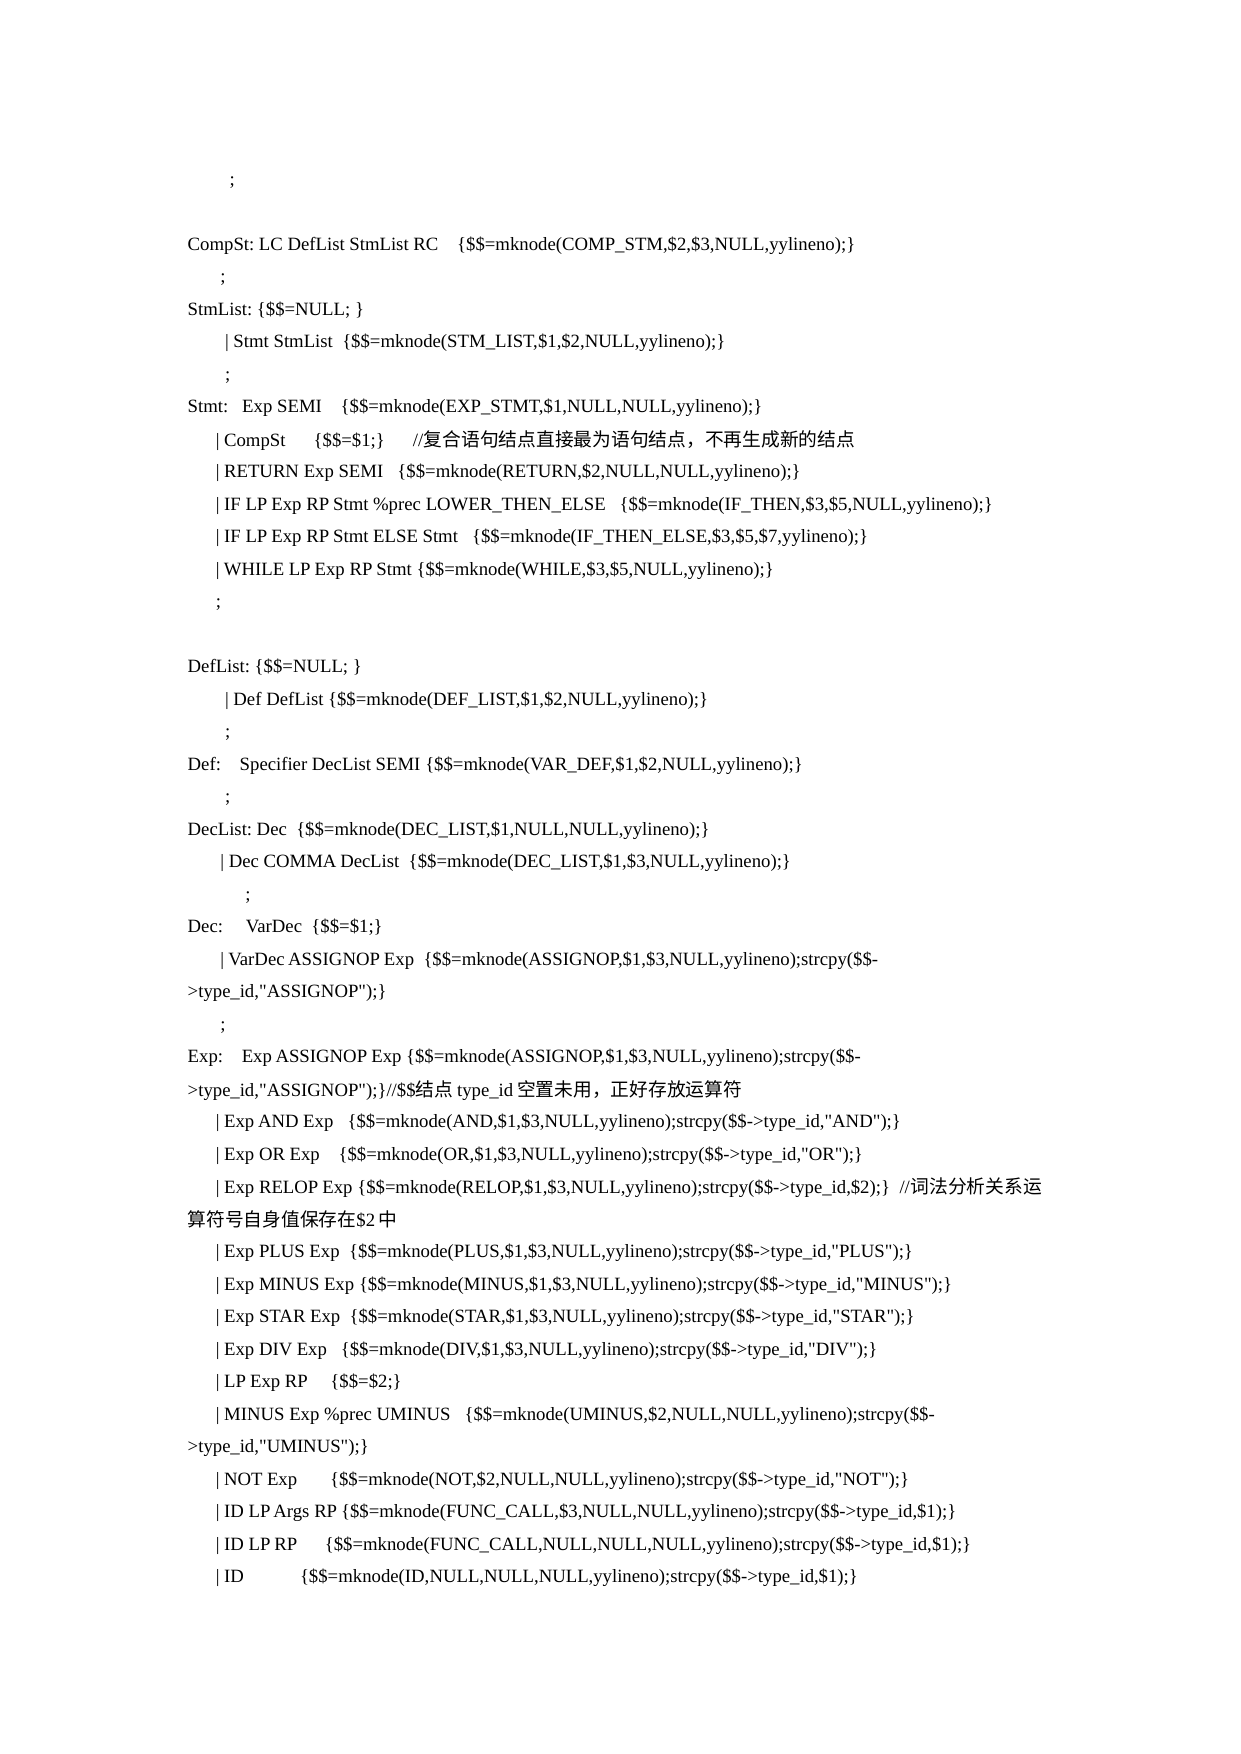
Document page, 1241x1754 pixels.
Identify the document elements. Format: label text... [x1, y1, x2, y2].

text | Exp MINUS Exp {$$=mknode(MINUS,$1,$3,NULL,yylineno);strcpy($$->type_id,"MINUS");} [187, 1267, 1053, 1299]
text DefList: {$$=NULL; } [187, 649, 1053, 682]
text DecList: Dec {$$=mknode(DEC_LIST,$1,NULL,NULL,yylineno);} [187, 812, 1053, 844]
text | Exp PLUS Exp {$$=mknode(PLUS,$1,$3,NULL,yylineno);strcpy($$->type_id,"PLUS");} [187, 1234, 1053, 1267]
text | Exp STAR Exp {$$=mknode(STAR,$1,$3,NULL,yylineno);strcpy($$->type_id,"STAR");} [187, 1299, 1053, 1332]
text | MINUS Exp %prec UMINUS {$$=mknode(UMINUS,$2,NULL,NULL,yylineno);strcpy($$->type_id,"UMINUS");} [187, 1397, 1053, 1462]
text | ID LP RP {$$=mknode(FUNC_CALL,NULL,NULL,NULL,yylineno);strcpy($$->type_id,$1);} [187, 1527, 1053, 1559]
text | Def DefList {$$=mknode(DEF_LIST,$1,$2,NULL,yylineno);} [187, 682, 1053, 714]
text StmList: {$$=NULL; } [187, 292, 1053, 324]
text | NOT Exp {$$=mknode(NOT,$2,NULL,NULL,yylineno);strcpy($$->type_id,"NOT");} [187, 1462, 1053, 1494]
text | LP Exp RP {$$=$2;} [187, 1364, 1053, 1397]
text | Exp DIV Exp {$$=mknode(DIV,$1,$3,NULL,yylineno);strcpy($$->type_id,"DIV");} [187, 1332, 1053, 1364]
text | WHILE LP Exp RP Stmt {$$=mknode(WHILE,$3,$5,NULL,yylineno);} [187, 552, 1053, 584]
text Def: Specifier DecList SEMI {$$=mknode(VAR_DEF,$1,$2,NULL,yylineno);} [187, 747, 1053, 779]
text | Stmt StmList {$$=mknode(STM_LIST,$1,$2,NULL,yylineno);} [187, 324, 1053, 357]
text | IF LP Exp RP Stmt ELSE Stmt {$$=mknode(IF_THEN_ELSE,$3,$5,$7,yylineno);} [187, 519, 1053, 552]
text ; [187, 584, 1053, 617]
text ; [187, 357, 1053, 389]
text | VarDec ASSIGNOP Exp {$$=mknode(ASSIGNOP,$1,$3,NULL,yylineno);strcpy($$->type_id,"ASSIGNOP");} [187, 942, 1053, 1007]
text Stmt: Exp SEMI {$$=mknode(EXP_STMT,$1,NULL,NULL,yylineno);} [187, 389, 1053, 422]
text | Exp AND Exp {$$=mknode(AND,$1,$3,NULL,yylineno);strcpy($$->type_id,"AND");} [187, 1104, 1053, 1137]
text | IF LP Exp RP Stmt %prec LOWER_THEN_ELSE {$$=mknode(IF_THEN,$3,$5,NULL,yylineno);} [187, 487, 1053, 519]
text ; [187, 877, 1053, 909]
text CompSt: LC DefList StmList RC {$$=mknode(COMP_STM,$2,$3,NULL,yylineno);} [187, 227, 1053, 259]
text ; [187, 162, 1053, 194]
text | ID LP Args RP {$$=mknode(FUNC_CALL,$3,NULL,NULL,yylineno);strcpy($$->type_id,$1);} [187, 1494, 1053, 1527]
text | Exp OR Exp {$$=mknode(OR,$1,$3,NULL,yylineno);strcpy($$->type_id,"OR");} [187, 1137, 1053, 1169]
text | ID {$$=mknode(ID,NULL,NULL,NULL,yylineno);strcpy($$->type_id,$1);} [187, 1559, 1053, 1592]
text | Exp RELOP Exp {$$=mknode(RELOP,$1,$3,NULL,yylineno);strcpy($$->type_id,$2);} //词法分析关系运算符号自身值保存在$2中 [187, 1169, 1053, 1234]
text | CompSt {$$=$1;} //复合语句结点直接最为语句结点，不再生成新的结点 [187, 422, 1053, 454]
text ; [187, 259, 1053, 292]
text ; [187, 779, 1053, 812]
text ; [187, 1007, 1053, 1039]
text ; [187, 714, 1053, 747]
text | RETURN Exp SEMI {$$=mknode(RETURN,$2,NULL,NULL,yylineno);} [187, 454, 1053, 487]
text Exp: Exp ASSIGNOP Exp {$$=mknode(ASSIGNOP,$1,$3,NULL,yylineno);strcpy($$->type_id,"ASSIGNOP");}//$$结点type_id空置未用，正好存放运算符 [187, 1039, 1053, 1104]
text Dec: VarDec {$$=$1;} [187, 909, 1053, 942]
text | Dec COMMA DecList {$$=mknode(DEC_LIST,$1,$3,NULL,yylineno);} [187, 844, 1053, 877]
